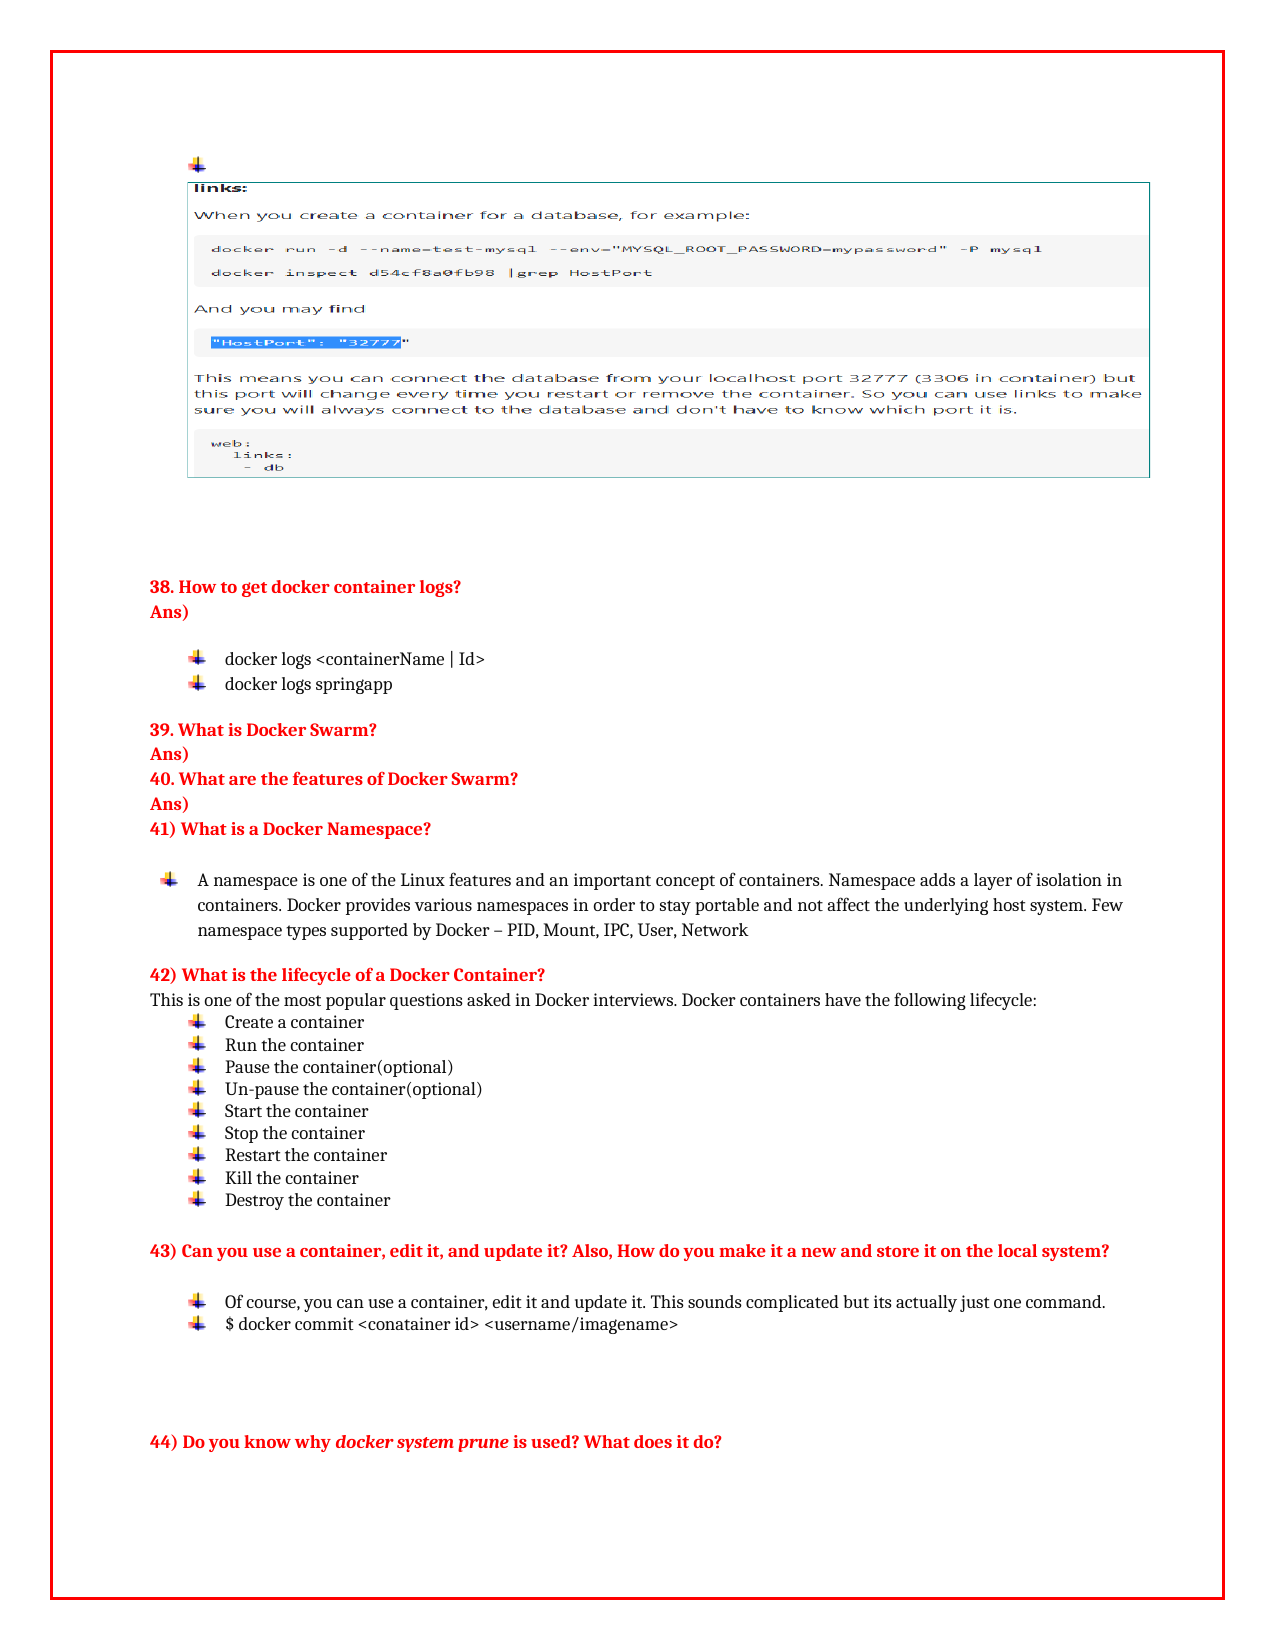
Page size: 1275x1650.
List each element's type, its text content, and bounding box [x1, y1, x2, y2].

picture [188, 1012, 206, 1029]
picture [188, 1078, 206, 1096]
list docker logs <containerName | Id> [187, 647, 1125, 670]
picture [188, 155, 206, 173]
list Of course, you can use a container, edit it and update it. This sounds complicated but its actually just one command. [187, 1291, 1125, 1313]
list Stop the container [187, 1122, 1125, 1144]
picture [188, 1314, 206, 1331]
subtitle 43) Can you use a container, edit it, and update it? Also, How do you make it a new and store it on the local system? [150, 1240, 1125, 1262]
list Restart the container [187, 1144, 1125, 1167]
text 41) What is a Docker Namespace? [150, 818, 1125, 840]
picture [188, 1145, 206, 1162]
picture [188, 648, 206, 665]
text This is one of the most popular questions asked in Docker interviews. Docker containers have the following lifecycle: [150, 990, 1125, 1011]
list A namespace is one of the Linux features and an important concept of containers. Namespace adds a layer of isolation in containers. Docker provides various namespaces in order to stay portable and not affect the underlying host system. Few namespace types supported by Docker – PID, Mount, IPC, User, Network [160, 869, 1125, 941]
picture [188, 1189, 206, 1207]
list Run the container [187, 1033, 1125, 1056]
subtitle 44) Do you know why docker system prune is used? What does it do? [150, 1431, 1125, 1453]
text Ans) [150, 602, 1125, 623]
text 39. What is Docker Swarm? [150, 719, 1125, 741]
text Ans) [150, 744, 1125, 766]
list Kill the container [187, 1167, 1125, 1189]
list Destroy the container [187, 1189, 1125, 1211]
picture [160, 870, 178, 887]
list $ docker commit <conatainer id> <username/imagename> [187, 1313, 1125, 1335]
picture [188, 1167, 206, 1185]
list Start the container [187, 1100, 1125, 1122]
picture [188, 1100, 206, 1118]
picture [187, 182, 1150, 478]
picture [188, 673, 206, 691]
text 38. How to get docker container logs? [150, 577, 1125, 599]
text Ans) [150, 793, 1125, 815]
text 42) What is the lifecycle of a Docker Container? [150, 965, 1125, 986]
text 40. What are the features of Docker Swarm? [150, 769, 1125, 790]
picture [188, 1034, 206, 1051]
list Pause the container(optional) [187, 1056, 1125, 1078]
list Create a container [187, 1011, 1125, 1033]
picture [188, 1056, 206, 1074]
list Un-pause the container(optional) [187, 1078, 1125, 1100]
picture [188, 1291, 206, 1309]
list docker logs springapp [187, 673, 1125, 695]
picture [188, 1123, 206, 1140]
